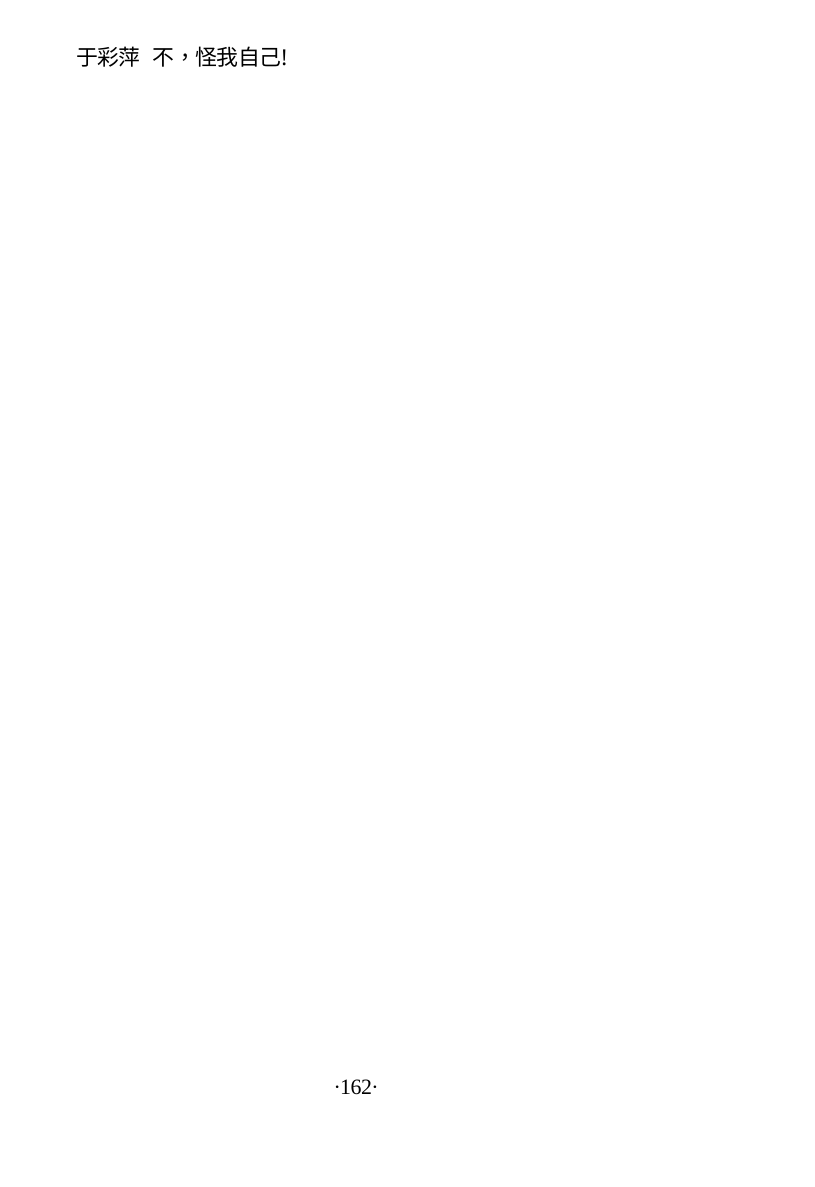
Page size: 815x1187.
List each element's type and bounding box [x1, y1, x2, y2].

text [76, 42, 317, 71]
